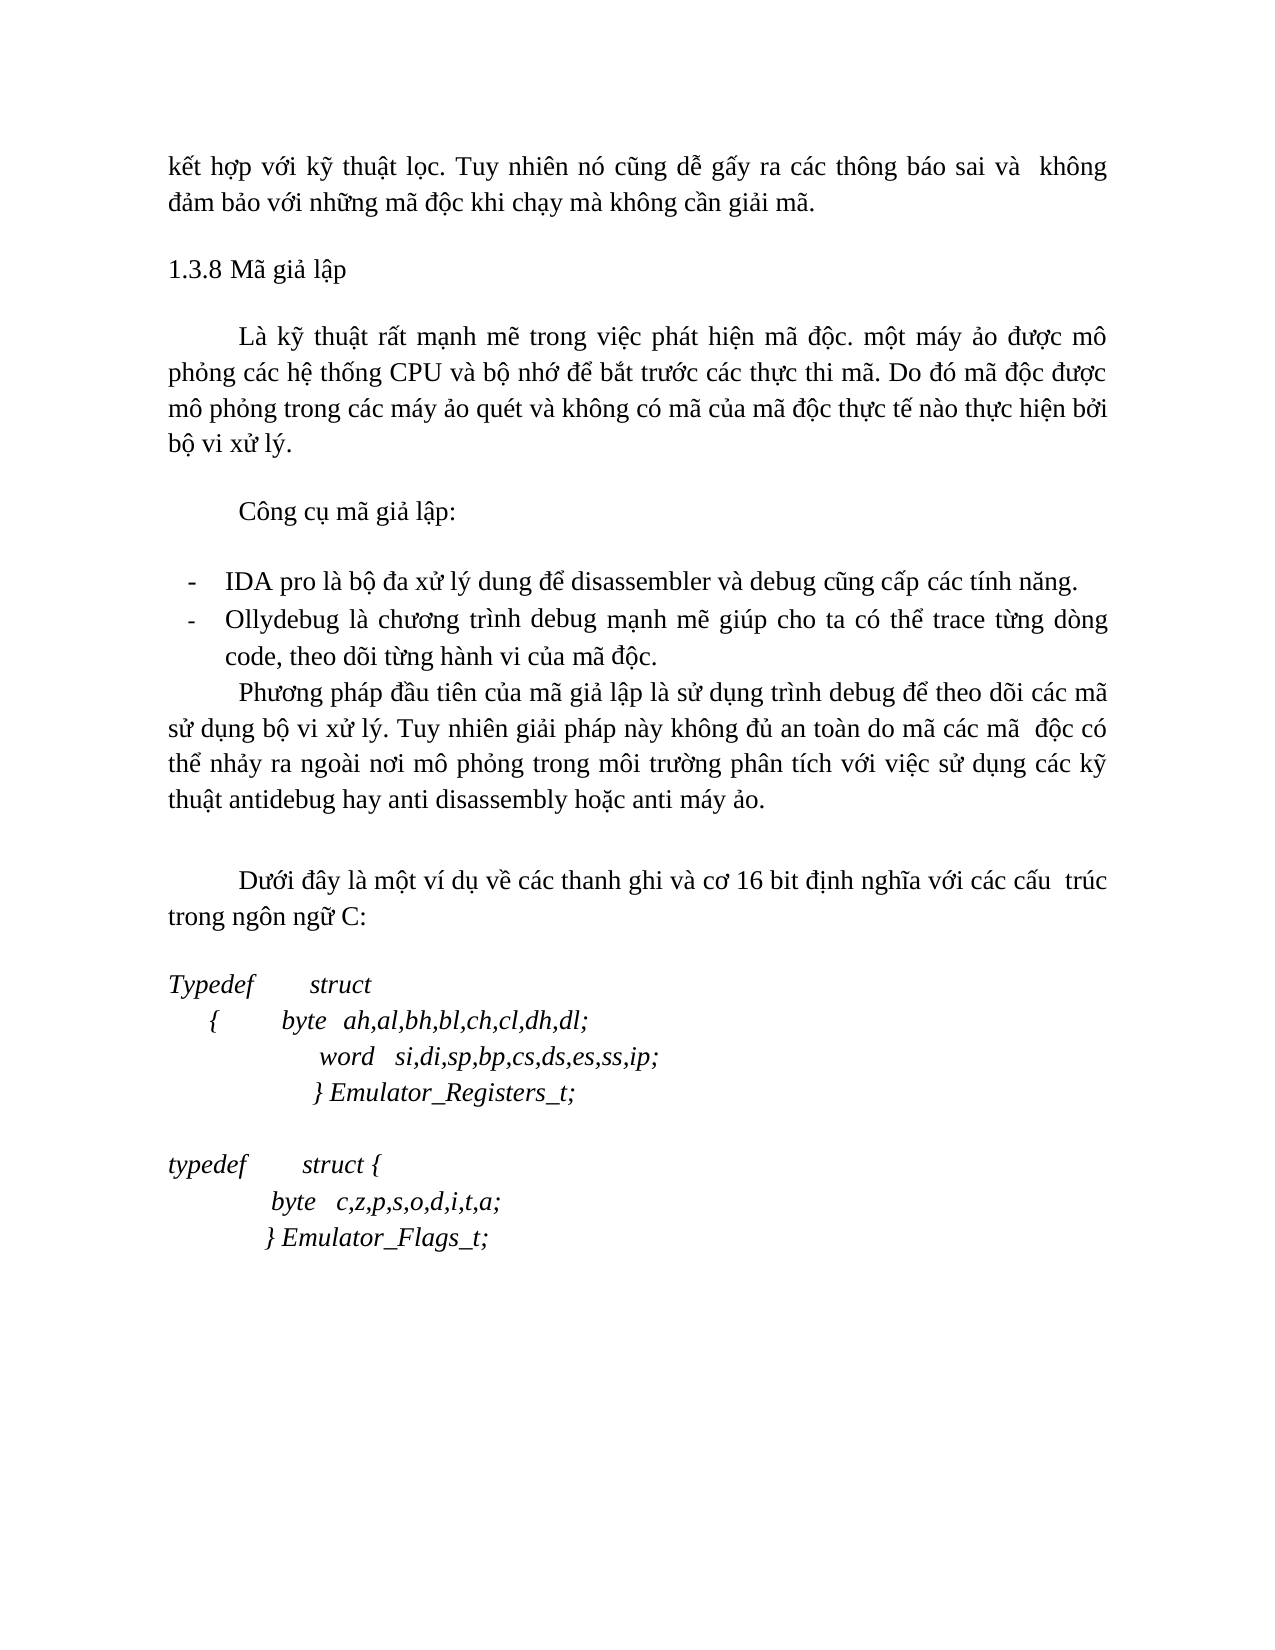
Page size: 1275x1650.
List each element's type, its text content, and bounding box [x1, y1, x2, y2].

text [168, 150, 1109, 217]
text Công cụ mã giả lập: [238, 495, 1125, 526]
text typedef struct { [168, 1148, 1125, 1180]
list Mã giả lập [168, 253, 1125, 284]
list Ollydebug là chương trình debug mạnh mẽ giúp cho ta có thể trace từng dòng code, theo dõi từng hành vi của mã độc. [187, 602, 1109, 671]
text Là kỹ thuật rất mạnh mẽ trong việc phát hiện mã độc. một máy ảo được mô phỏng các hệ thống CPU và bộ nhớ để bắt trước các thực thi mã. Do đó mã độc được mô phỏng trong các máy ảo quét và không có mã của mã độc thực tế nào thực hiện bởi bộ vi xử lý. [168, 320, 1109, 459]
list IDA pro là bộ đa xử lý dung để disassembler và debug cũng cấp các tính năng. [187, 566, 1109, 597]
text Dưới đây là một ví dụ về các thanh ghi và cơ 16 bit định nghĩa với các cấu trúc trong ngôn ngữ C: [168, 864, 1109, 931]
text byte c,z,p,s,o,d,i,t,a; [271, 1184, 1125, 1216]
text { byte ah,al,bh,bl,ch,cl,dh,dl; [150, 1004, 651, 1035]
text Phương pháp đầu tiên của mã giả lập là sử dụng trình debug để theo dõi các mã sử dụng bộ vi xử lý. Tuy nhiên giải pháp này không đủ an toàn do mã các mã độc có thể nhảy ra ngoài nơi mô phỏng trong môi trường phân tích với việc sử dụng các kỹ thuật antidebug hay anti disassembly hoặc anti máy ảo. [168, 676, 1109, 814]
text } Emulator_Registers_t; [312, 1076, 1125, 1107]
text Typedef struct [168, 968, 1125, 999]
text } Emulator_Flags_t; [264, 1221, 1125, 1252]
text word si,di,sp,bp,cs,ds,es,ss,ip; [319, 1040, 1125, 1071]
